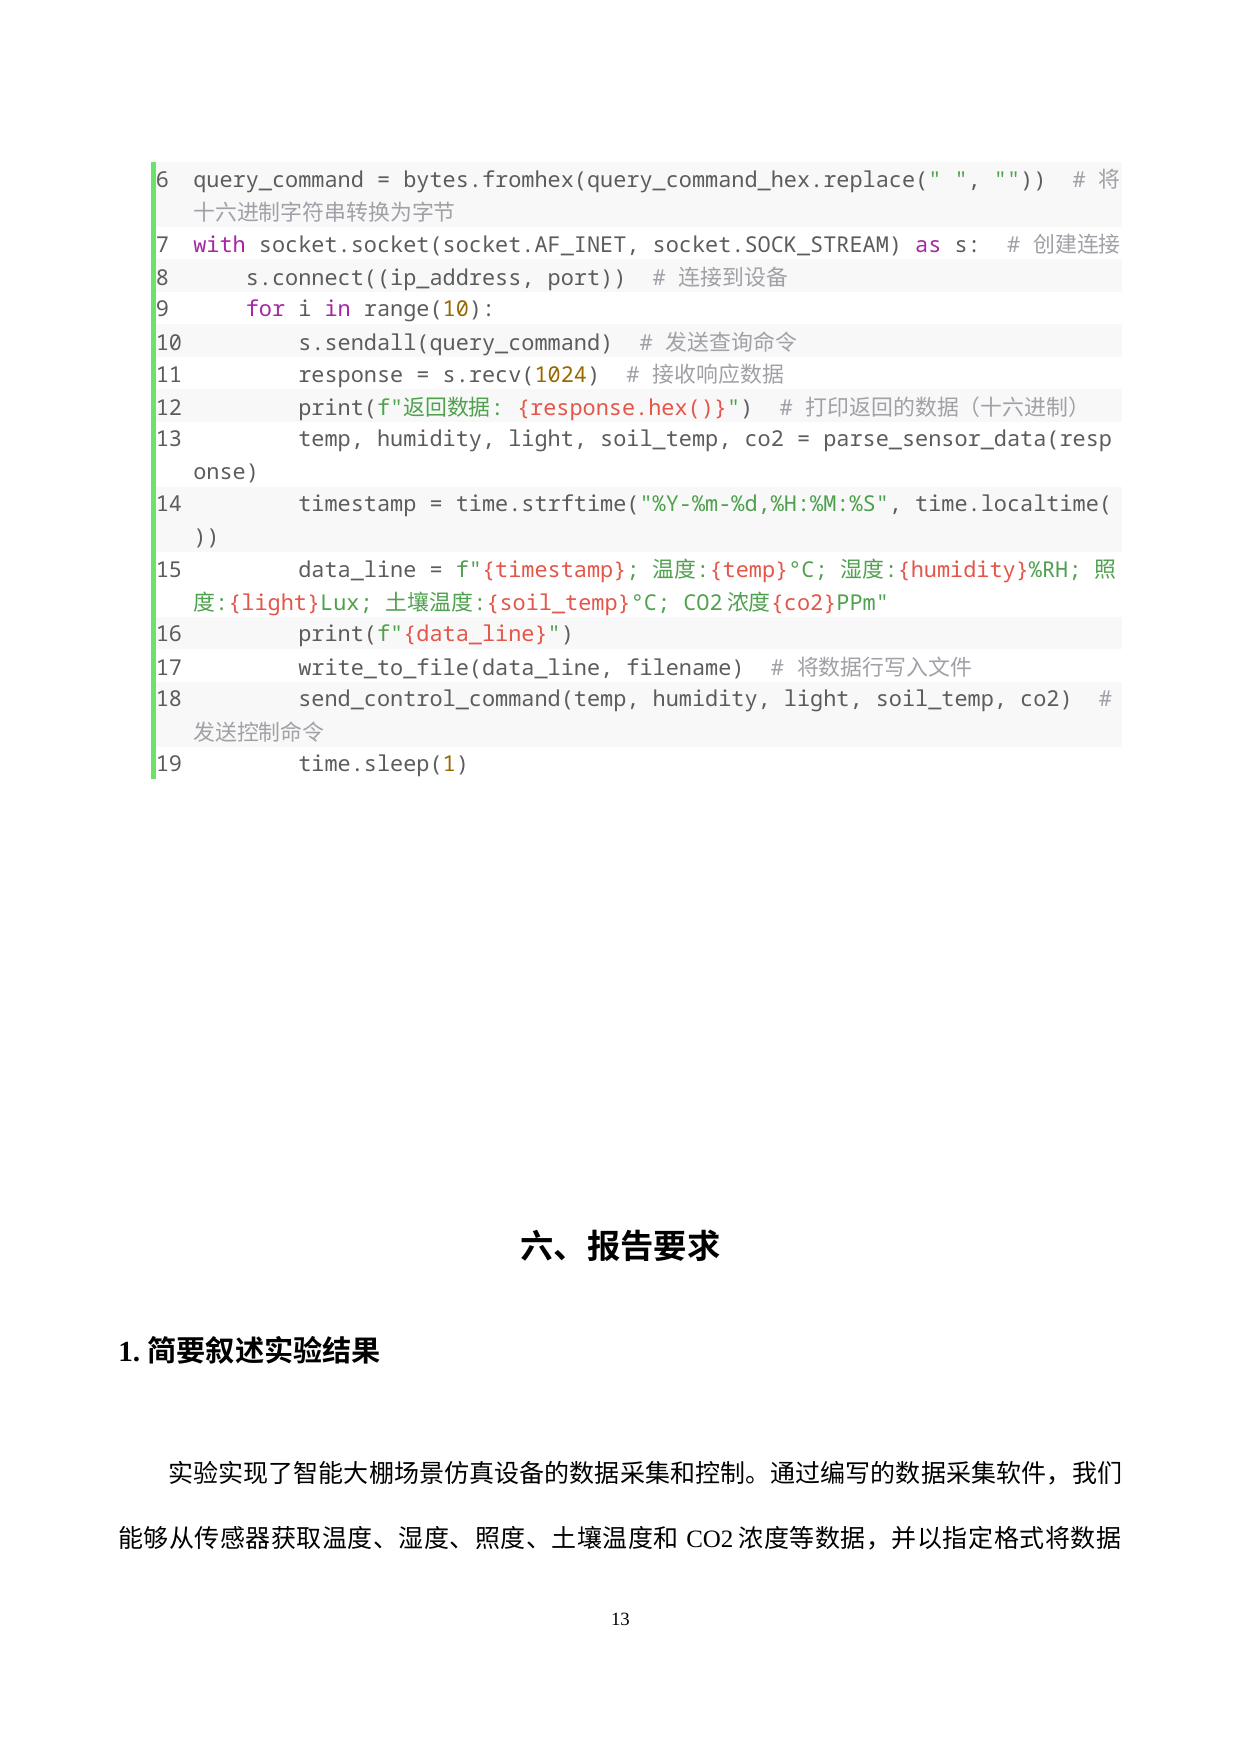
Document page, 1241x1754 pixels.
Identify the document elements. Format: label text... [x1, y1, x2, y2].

list send_control_command(temp, humidity, light, soil_temp, co2) # 发送控制命令 [156, 682, 1122, 747]
list s.sendall(query_command) # 发送查询命令 [156, 324, 1122, 357]
list print(f"返回数据: {response.hex()}") # 打印返回的数据（十六进制） [156, 389, 1122, 422]
list write_to_file(data_line, filename) # 将数据行写入文件 [156, 649, 1122, 682]
list temp, humidity, light, soil_temp, co2 = parse_sensor_data(response) [156, 422, 1122, 487]
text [118, 1439, 1122, 1569]
list with socket.socket(socket.AF_INET, socket.SOCK_STREAM) as s: # 创建连接 [156, 227, 1122, 259]
list timestamp = time.strftime("%Y-%m-%d,%H:%M:%S", time.localtime()) [156, 487, 1122, 552]
list response = s.recv(1024) # 接收响应数据 [156, 357, 1122, 389]
list print(f"{data_line}") [156, 617, 1122, 649]
list s.connect((ip_address, port)) # 连接到设备 [156, 259, 1122, 292]
text 1. 简要叙述实验结果 [118, 1317, 1122, 1382]
list for i in range(10): [156, 292, 1122, 324]
text 六、报告要求 [118, 1212, 1122, 1277]
list data_line = f"{timestamp}; 温度:{temp}°C; 湿度:{humidity}%RH; 照度:{light}Lux; 土壤温度:{soil_temp}°C; CO2浓度{co2}PPm" [156, 552, 1122, 617]
list time.sleep(1) [156, 747, 1122, 779]
list query_command = bytes.fromhex(query_command_hex.replace(" ", "")) # 将十六进制字符串转换为字节 [156, 162, 1122, 227]
